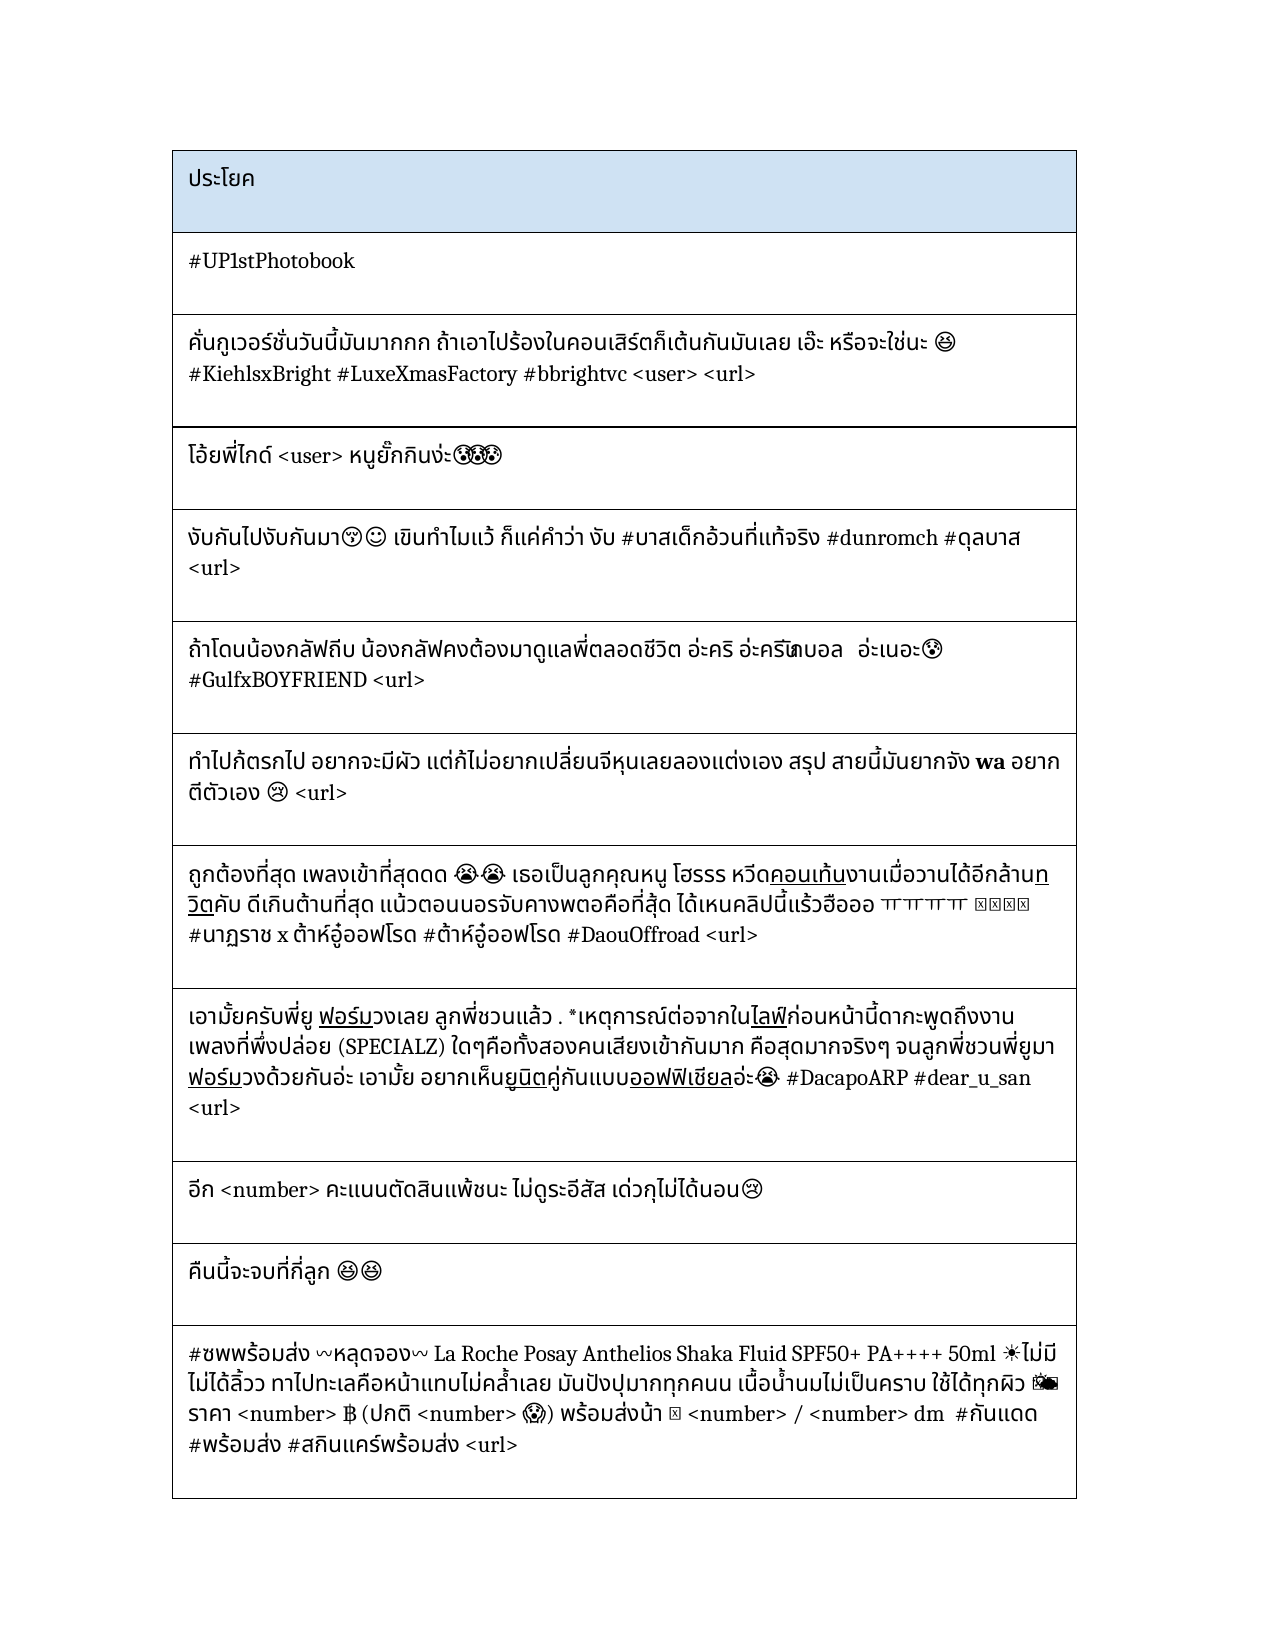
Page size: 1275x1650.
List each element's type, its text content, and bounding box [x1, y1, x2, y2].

table_cell งับกันไปงับกันมา😚☺ เขินทำไมแว้ ก็แค่คำว่า งับ #บาสเด็กอ้วนที่แท้จริง #dunromch #ดุลบาส <url> [173, 510, 1076, 621]
table_header ประโยค [173, 151, 1076, 232]
table_cell ทำไปก้ตรกไป อยากจะมีผัว แต่ก้ไม่อยากเปลี่ยนจีหุนเลยลองแต่งเอง สรุป สายนี้มันยากจังwa อยากตีตัวเอง 😢 <url> [173, 734, 1076, 845]
table_cell เอามั้ยครับพี่ยู ฟอร์มวงเลย ลูกพี่ชวนแล้ว👀 . *เหตุการณ์ต่อจากในไลฟ์ก่อนหน้านี้ดากะพูดถึงงานเพลงที่พึ่งปล่อย (SPECIALZ) ใดๆคือทั้งสองคนเสียงเข้ากันมาก คือสุดมากจริงๆ จนลูกพี่ชวนพี่ยูมาฟอร์มวงด้วยกันอ่ะ เอามั้ย อยากเห็นยูนิตคู่กันแบบออฟฟิเชียลอ่ะ😭🫶🏻 #DacapoARP #dear_u_san <url> [173, 989, 1076, 1161]
table_cell คั่นกูเวอร์ชั่นวันนี้มันมากกก ถ้าเอาไปร้องในคอนเสิร์ตก็เต้นกันมันเลย เอ๊ะ หรือจะใช่นะ 😆 #KiehlsxBright #LuxeXmasFactory #bbrightvc <user> <url> [173, 315, 1076, 426]
table_cell อีก <number> คะแนนตัดสินแพ้ชนะ ไม่ดูระอีสัส เด่วกุไม่ได้นอน😢 [173, 1162, 1076, 1243]
table_cell ถ้าโดนน้องกลัฟถีบ น้องกลัฟคงต้องมาดูแลพี่ตลอดชีวิต อ่ะคริ อ่ะคริ🤪 นักบอลอ่ะเนอะ😰 #GulfxBOYFRIEND <url> [173, 622, 1076, 733]
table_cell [173, 233, 1076, 314]
table_cell ถูกต้องที่สุด เพลงเข้าที่สุดดด 😭😭🫶🏻 เธอเป็นลูกคุณหนู โฮรรร หวีดคอนเท้นงานเมื่อวานได้อีกล้านทวิตคับ ดีเกินต้านที่สุด แน้วตอนนอรจับคางพตอคือที่สุ้ด ได้เหนคลิปนี้แร้วฮือออ ㅠㅠㅠㅠ 🫠🫠💘💘 #นาฏราชxต้าห์อู๋ออฟโรด #ต้าห์อู๋ออฟโรด #DaouOffroad <url> [173, 846, 1076, 988]
table_cell คืนนี้จะจบที่กี่ลูก 😆😆 [173, 1244, 1076, 1325]
table_cell โอ้ยพี่ไกด์ <user> หนูยั๊กกินง่ะ😰😰😰 [173, 428, 1076, 508]
table_cell #ซพพร้อมส่ง 𖥦หลุดจอง🥹𖥦 La Roche Posay Anthelios Shaka Fluid SPF50+ PA++++ 50ml ☀️ไม่มีไม่ได้ลิ้วว ทาไปทะเลคือหน้าแทบไม่คล้ำเลย มันปังปุมากทุกคนน เนื้อน้ำนมไม่เป็นคราบ ✅ใช้ได้ทุกผิว 🛒🌤ราคา <number> ฿ (ปกติ <number> 😱) พร้อมส่งน้า 📮 <number> / <number> dm #กันแดด #พร้อมส่ง #สกินแคร์พร้อมส่ง <url> [173, 1326, 1076, 1497]
